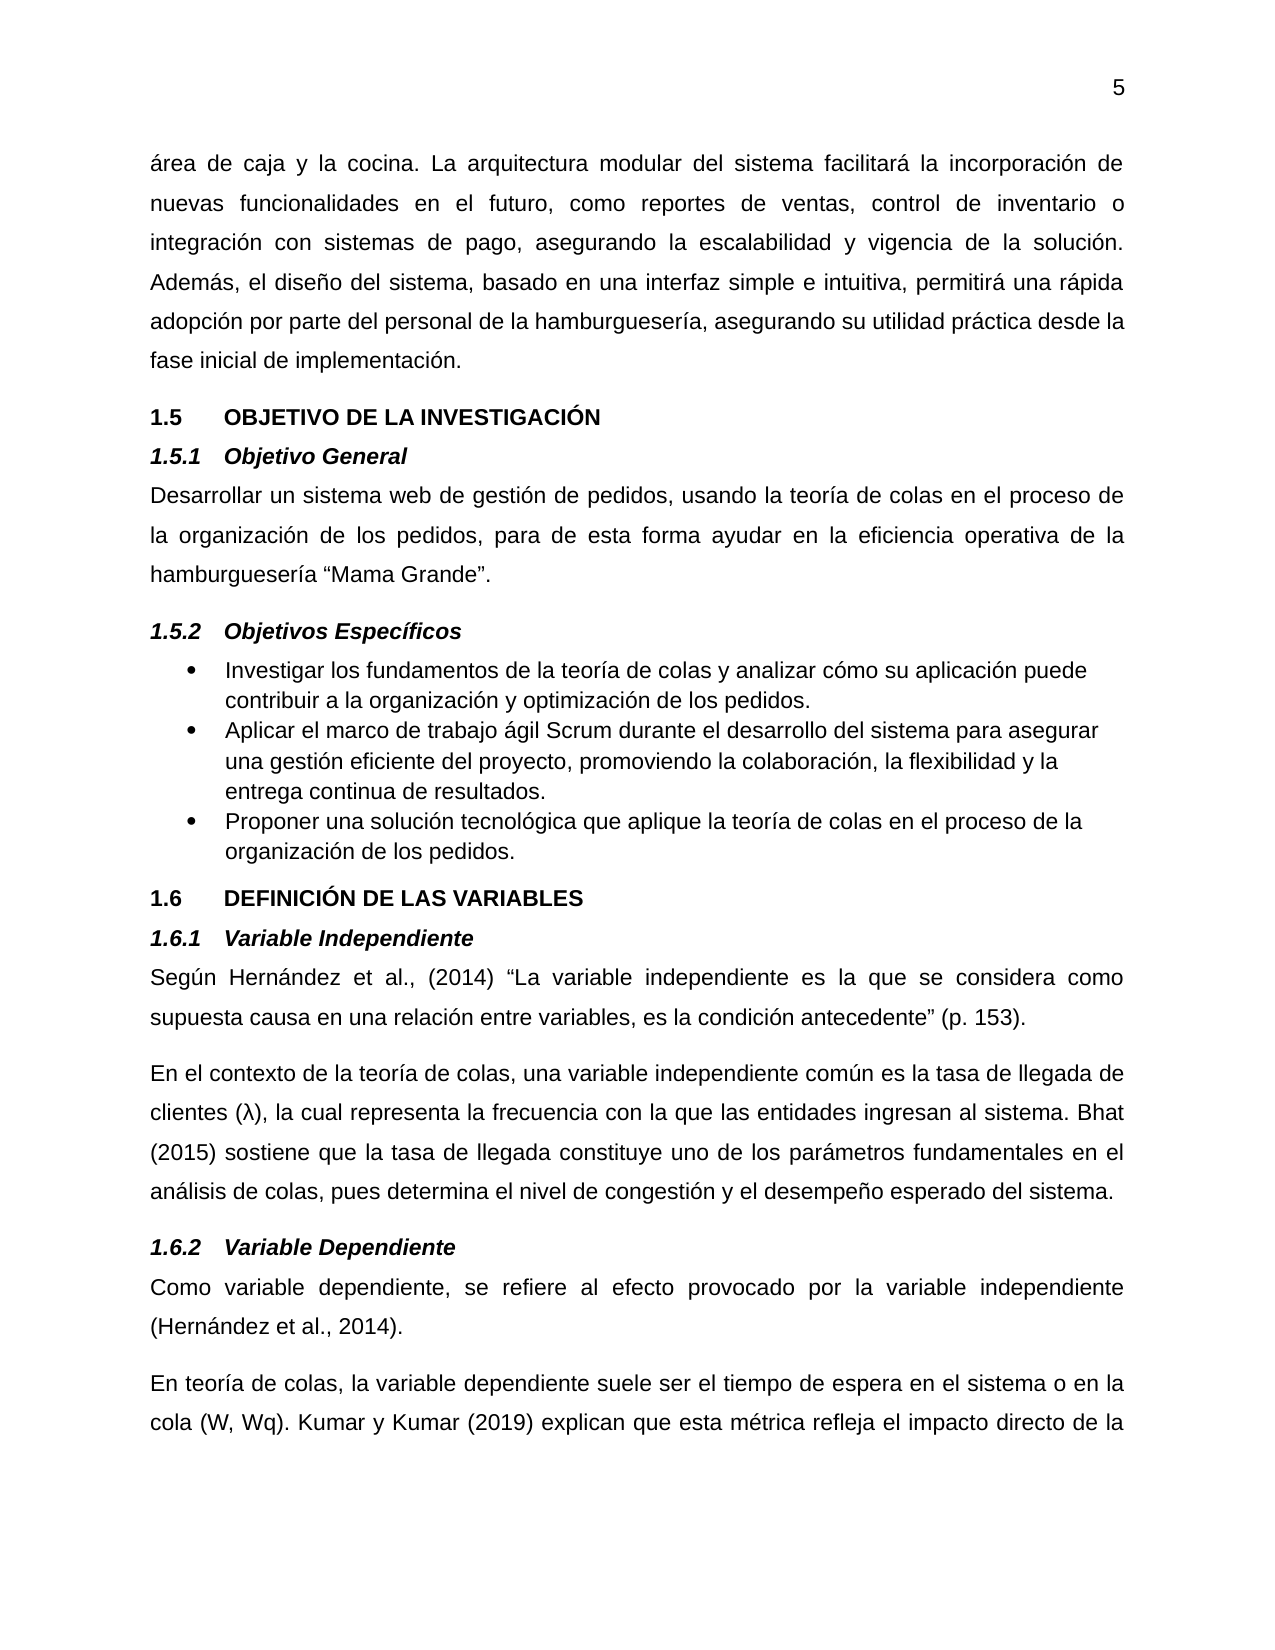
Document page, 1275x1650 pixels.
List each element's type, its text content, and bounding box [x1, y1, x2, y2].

text Como variable dependiente, se refiere al efecto provocado por la variable independiente (Hernández et al., 2014). [150, 1274, 1125, 1340]
text Según Hernández et al., (2014) “La variable independiente es la que se considera como supuesta causa en una relación entre variables, es la condición antecedente” (p. 153). [150, 964, 1125, 1030]
subtitle Variable Dependiente [150, 1234, 1125, 1261]
subtitle Objetivos Específicos [150, 618, 1125, 644]
list Proponer una solución tecnológica que aplique la teoría de colas en el proceso de la organización de los pedidos. [187, 808, 1125, 865]
subtitle OBJETIVO DE LA INVESTIGACIÓN [150, 403, 1125, 430]
subtitle DEFINICIÓN DE LAS VARIABLES [150, 885, 1125, 912]
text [150, 1369, 1125, 1435]
list Aplicar el marco de trabajo ágil Scrum durante el desarrollo del sistema para asegurar una gestión eficiente del proyecto, promoviendo la colaboración, la flexibilidad y la entrega continua de resultados. [187, 717, 1125, 804]
list Investigar los fundamentos de la teoría de colas y analizar cómo su aplicación puede contribuir a la organización y optimización de los pedidos. [187, 657, 1125, 714]
text En el contexto de la teoría de colas, una variable independiente común es la tasa de llegada de clientes (λ), la cual representa la frecuencia con la que las entidades ingresan al sistema. Bhat (2015) sostiene que la tasa de llegada constituye uno de los parámetros fundamentales en el análisis de colas, pues determina el nivel de congestión y el desempeño esperado del sistema. [150, 1060, 1125, 1204]
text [150, 150, 1125, 374]
subtitle Variable Independiente [150, 925, 1125, 951]
text Desarrollar un sistema web de gestión de pedidos, usando la teoría de colas en el proceso de la organización de los pedidos, para de esta forma ayudar en la eficiencia operativa de la hamburguesería “Mama Grande”. [150, 482, 1125, 588]
subtitle Objetivo General [150, 443, 1125, 469]
